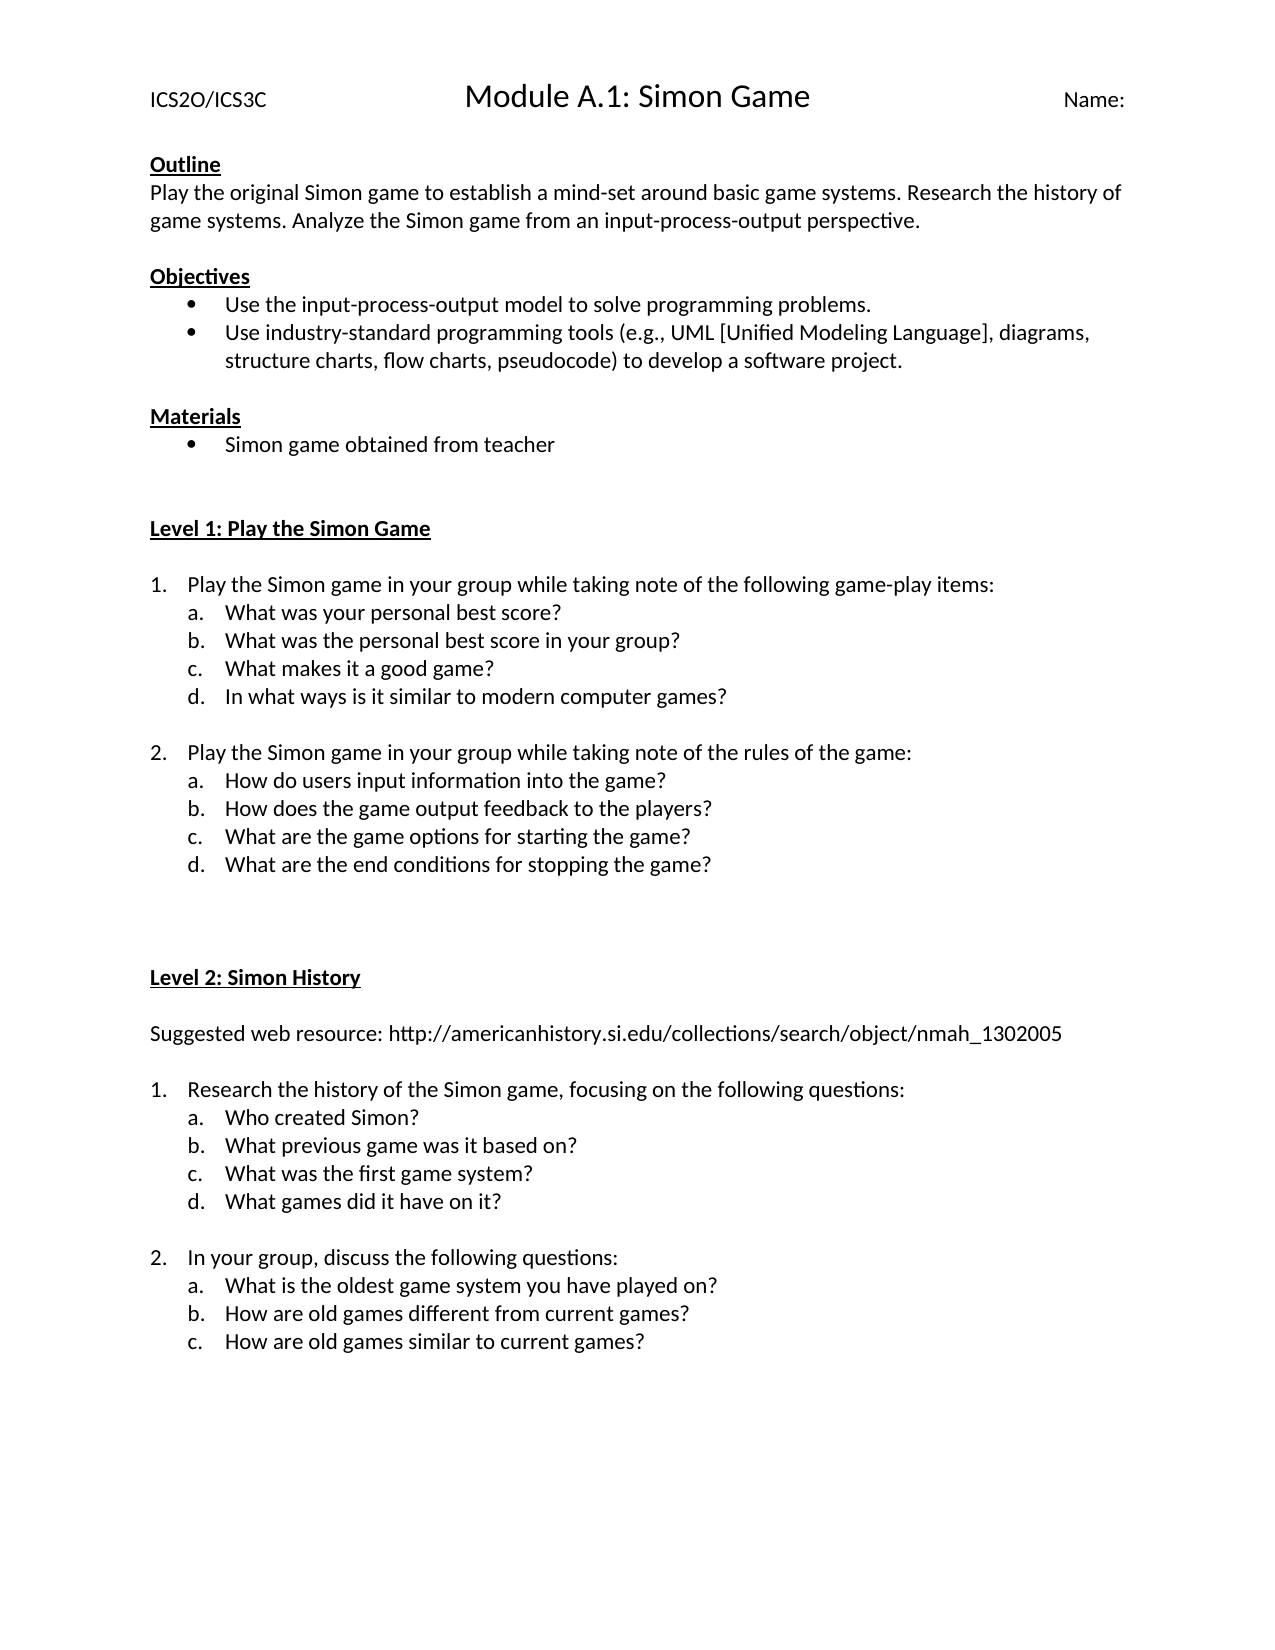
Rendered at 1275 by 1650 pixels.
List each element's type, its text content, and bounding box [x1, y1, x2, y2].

list In your group, discuss the following questions: [150, 1243, 1125, 1271]
text Objectives [150, 262, 1125, 290]
text Level 2: Simon History [150, 963, 1125, 991]
list In what ways is it similar to modern computer games? [187, 682, 1125, 710]
list Simon game obtained from teacher [187, 430, 1125, 458]
list What are the end conditions for stopping the game? [187, 851, 1125, 878]
list What is the oldest game system you have played on? [187, 1271, 1125, 1299]
list What was the personal best score in your group? [187, 626, 1125, 654]
list Research the history of the Simon game, focusing on the following questions: [150, 1075, 1125, 1103]
list Use the input-process-output model to solve programming problems. [187, 290, 1125, 318]
text Suggested web resource: http://americanhistory.si.edu/collections/search/object/nmah_1302005 [150, 1019, 1125, 1047]
text Outline [150, 150, 1125, 178]
list How are old games similar to current games? [187, 1327, 1125, 1355]
list Play the Simon game in your group while taking note of the following game-play items: [150, 570, 1125, 598]
list Play the Simon game in your group while taking note of the rules of the game: [150, 738, 1125, 766]
list What makes it a good game? [187, 654, 1125, 682]
list How does the game output feedback to the players? [187, 794, 1125, 822]
list What games did it have on it? [187, 1187, 1125, 1215]
text Level 1: Play the Simon Game [150, 514, 1125, 542]
text Materials [150, 402, 1125, 430]
list How do users input information into the game? [187, 766, 1125, 794]
list Who created Simon? [187, 1103, 1125, 1131]
text Play the original Simon game to establish a mind-set around basic game systems. Research the history of game systems. Analyze the Simon game from an input-process-output perspective. [150, 178, 1125, 234]
list What was your personal best score? [187, 598, 1125, 626]
list What are the game options for starting the game? [187, 822, 1125, 851]
list What was the first game system? [187, 1159, 1125, 1187]
list How are old games different from current games? [187, 1299, 1125, 1327]
list Use industry-standard programming tools (e.g., UML [Unified Modeling Language], diagrams, structure charts, flow charts, pseudocode) to develop a software project. [187, 318, 1125, 374]
list What previous game was it based on? [187, 1131, 1125, 1159]
